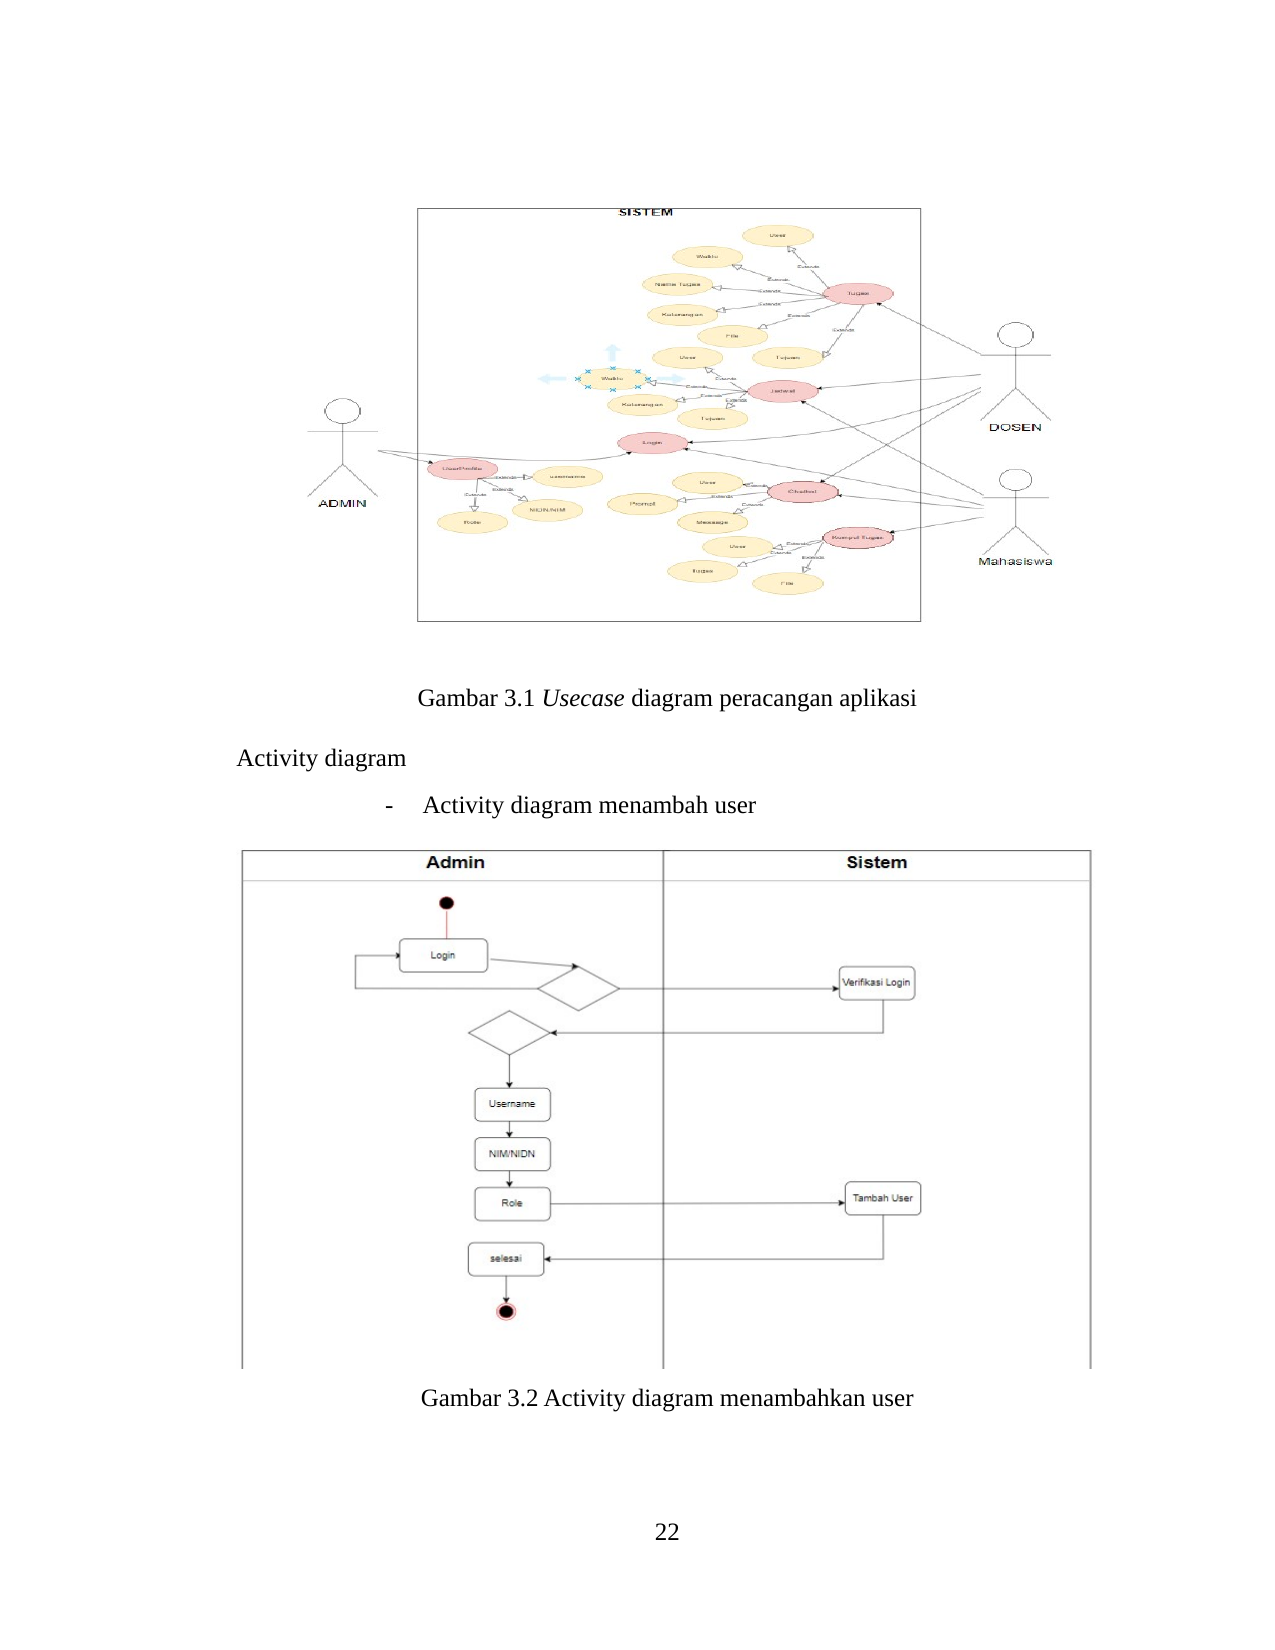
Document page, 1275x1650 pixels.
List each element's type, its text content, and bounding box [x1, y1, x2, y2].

text Activity diagram [236, 743, 1098, 772]
text Gambar 3.1 Usecase diagram peracangan aplikasi [236, 683, 1098, 712]
text Gambar 3.2 Activity diagram menambahkan user [236, 1369, 1098, 1412]
picture [236, 177, 1083, 653]
list Activity diagram menambah user [385, 790, 979, 819]
picture [236, 832, 1103, 1369]
